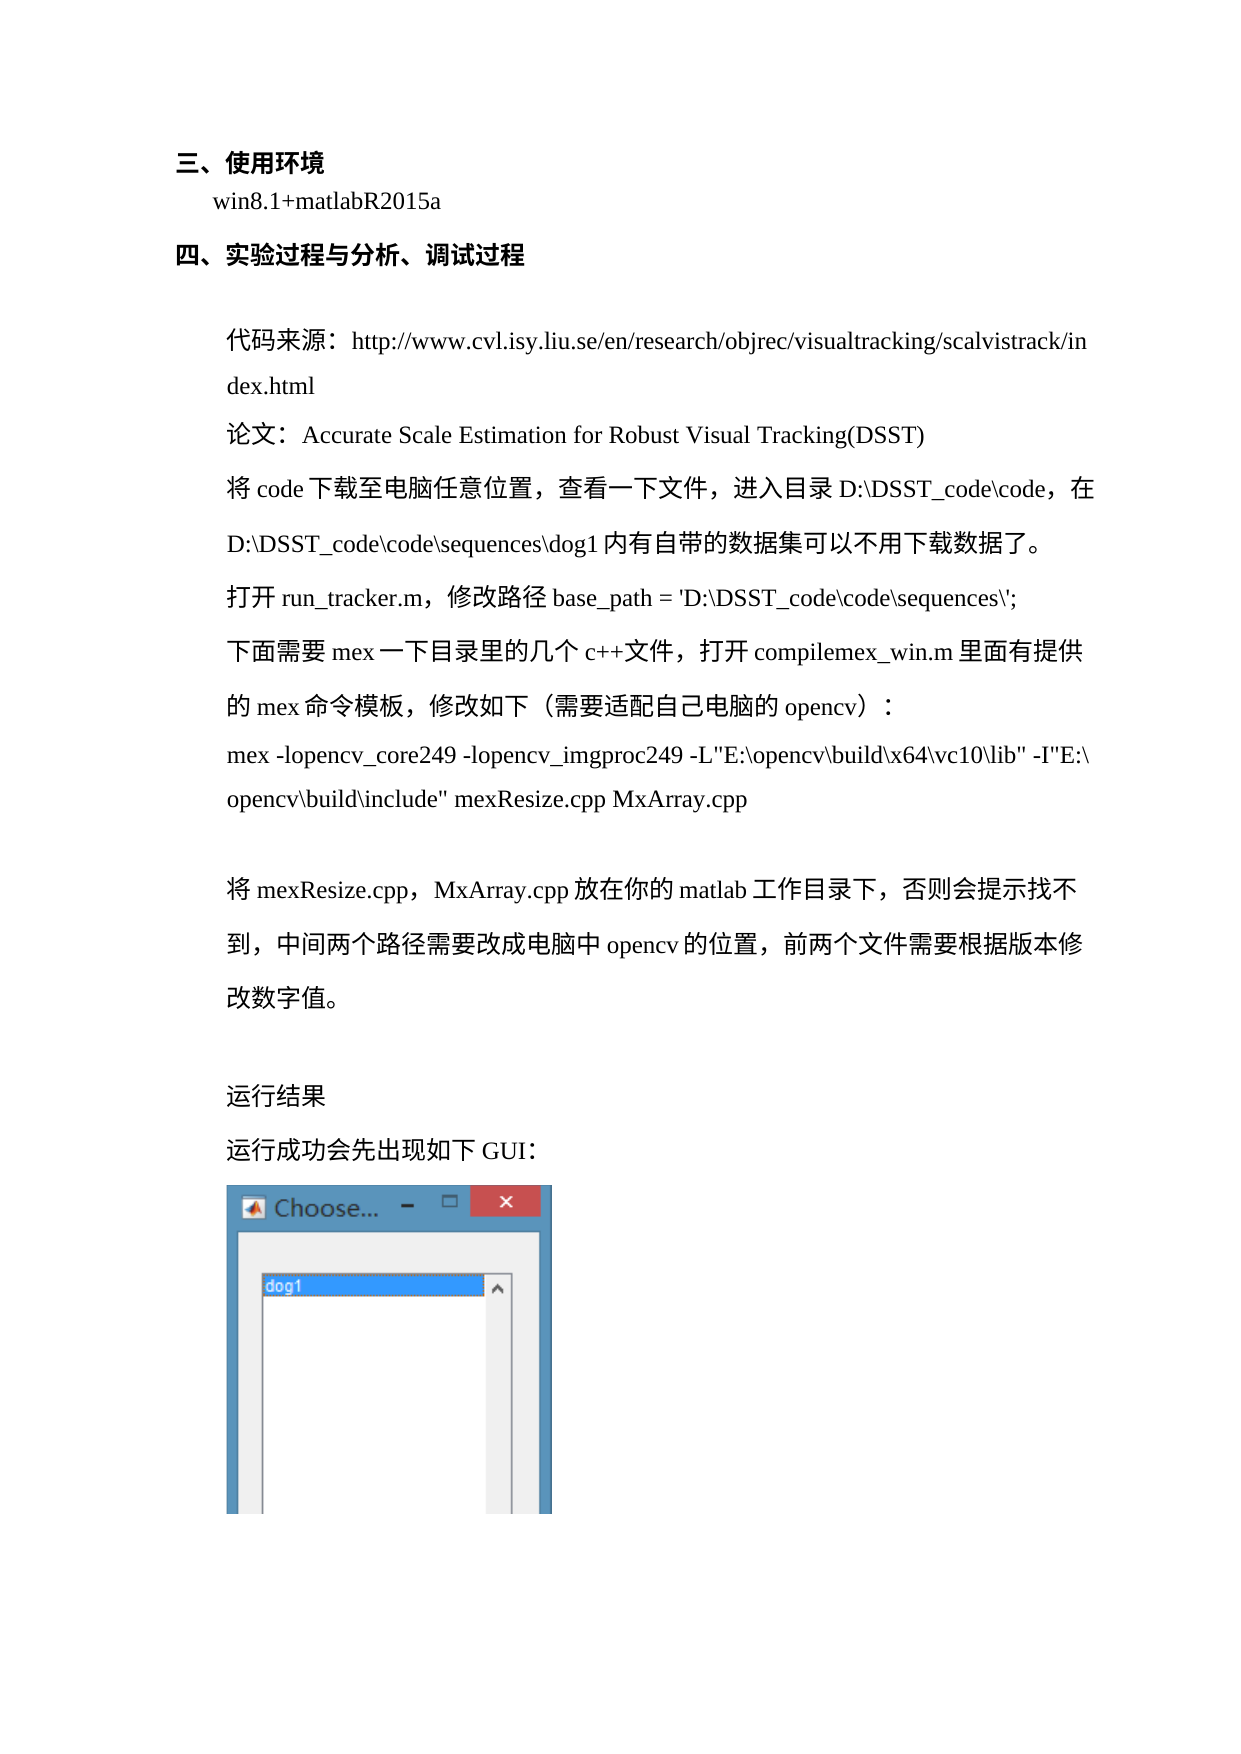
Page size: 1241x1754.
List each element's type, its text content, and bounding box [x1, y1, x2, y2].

list 论文：Accurate Scale Estimation for Robust Visual Tracking(DSST) [227, 414, 1096, 451]
list 下面需要mex一下目录里的几个c++文件，打开compilemex_win.m里面有提供的mex命令模板，修改如下（需要适配自己电脑的opencv）： [227, 632, 1096, 722]
list 运行成功会先出现如下GUI： [227, 1131, 1096, 1167]
list mex -lopencv_core249 -lopencv_imgproc249 -L"E:\opencv\build\x64\vc10\lib" -I"E:\opencv\build\include" mexResize.cpp MxArray.cpp [227, 741, 1096, 812]
list 将mexResize.cpp，MxArray.cpp放在你的matlab工作目录下，否则会提示找不到，中间两个路径需要改成电脑中opencv的位置，前两个文件需要根据版本修改数字值。 [227, 870, 1096, 1015]
list 代码来源：http://www.cvl.isy.liu.se/en/research/objrec/visualtracking/scalvistrack/index.html [227, 321, 1096, 400]
text 四、实验过程与分析、调试过程 [175, 236, 1096, 272]
text 三、使用环境 [175, 144, 1096, 180]
list 运行结果 [227, 1076, 1096, 1112]
picture [226, 1185, 552, 1514]
list 打开run_tracker.m，修改路径base_path = 'D:\DSST_code\code\sequences\'; [227, 577, 1096, 614]
list win8.1+matlabR2015a [212, 186, 1096, 215]
list 将code下载至电脑任意位置，查看一下文件，进入目录D:\DSST_code\code，在D:\DSST_code\code\sequences\dog1内有自带的数据集可以不用下载数据了。 [227, 469, 1096, 559]
